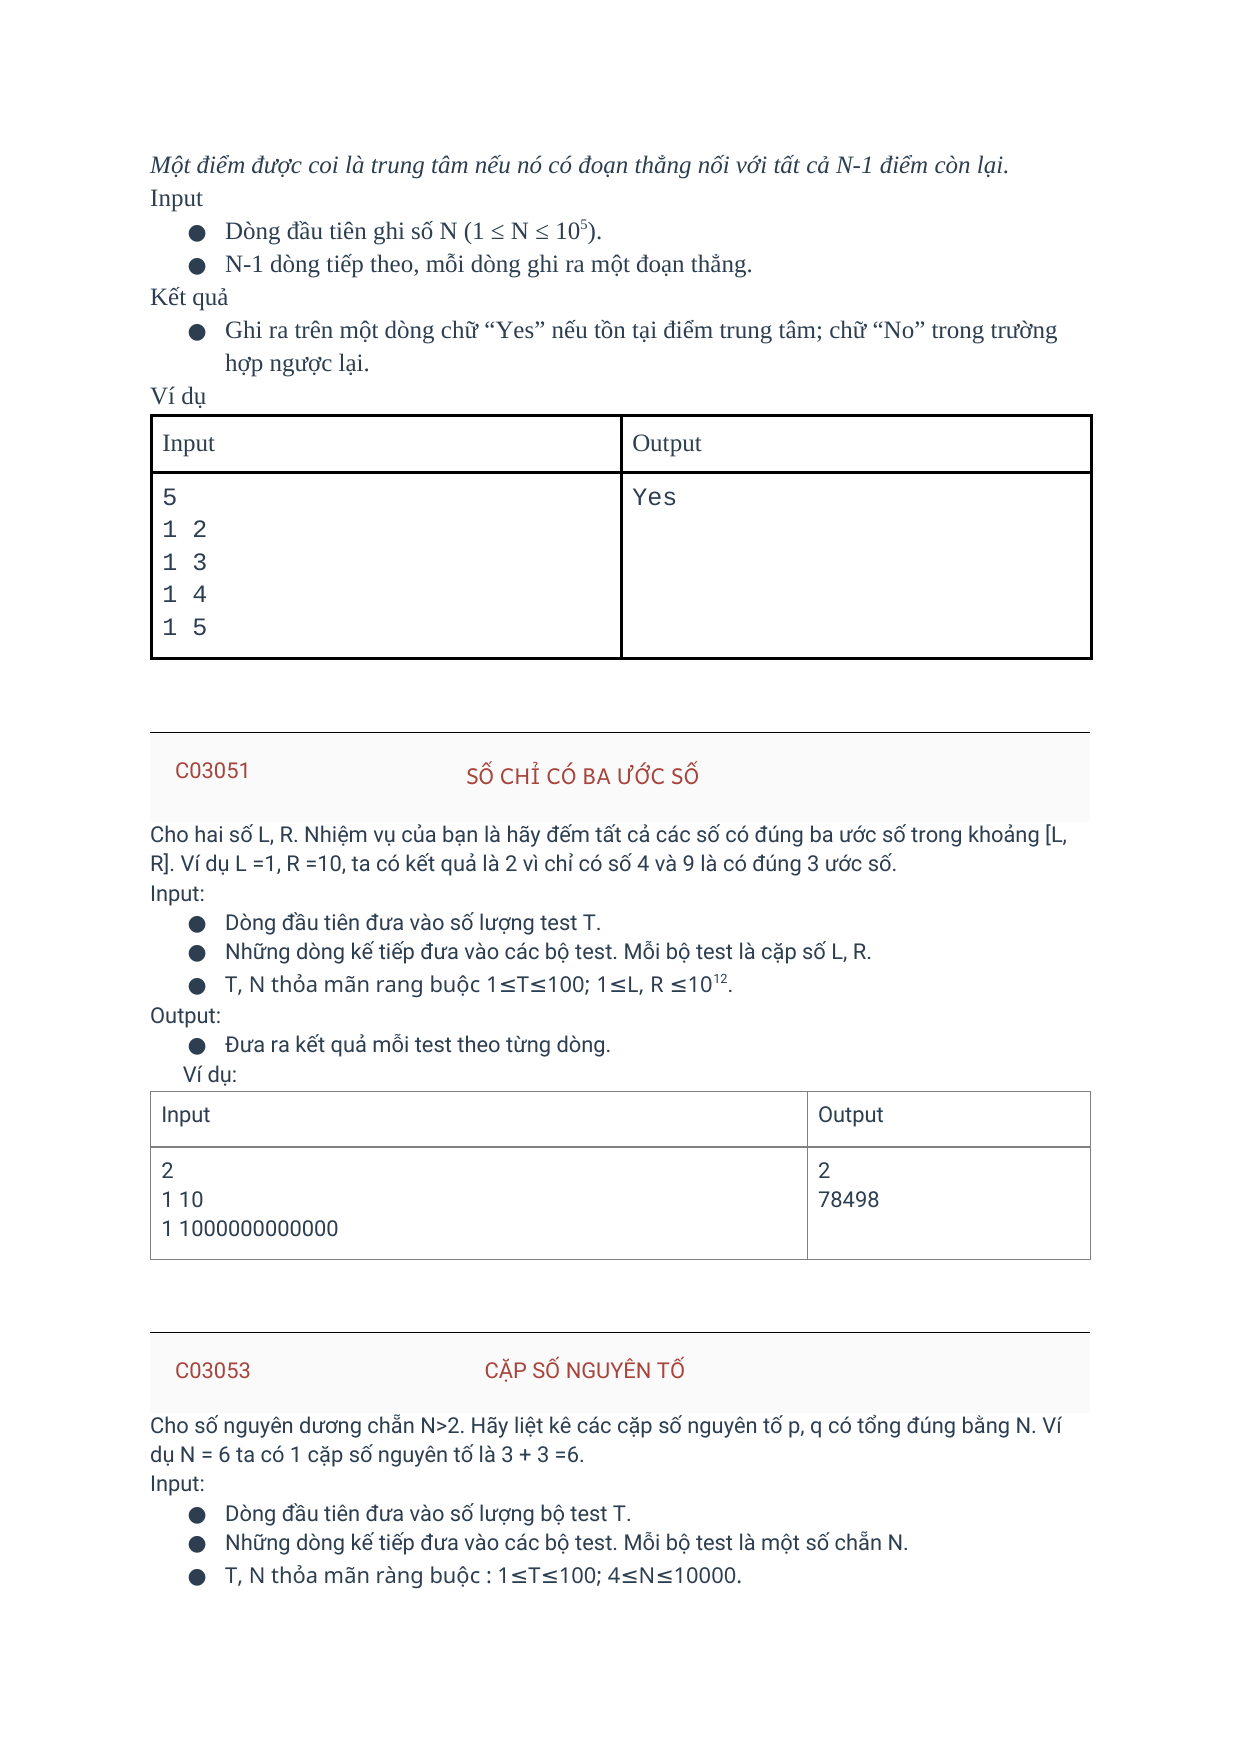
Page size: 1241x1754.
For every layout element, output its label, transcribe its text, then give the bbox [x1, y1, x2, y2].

list Ghi ra trên một dòng chữ “Yes” nếu tồn tại điểm trung tâm; chữ “No” trong trường hợp ngược lại. [187, 315, 1090, 377]
table_header Output [808, 1092, 1090, 1146]
table_header C03053 [150, 1333, 459, 1413]
list T, N thỏa mãn ràng buộc : 1≤T≤100; 4≤N≤10000. [187, 1560, 1090, 1589]
list Những dòng kế tiếp đưa vào các bộ test. Mỗi bộ test là một số chẵn N. [187, 1530, 1090, 1556]
text Ví dụ [150, 381, 1090, 410]
text Kết quả [150, 282, 1090, 311]
list T, N thỏa mãn rang buộc 1≤T≤100; 1≤L, R ≤1012. [187, 969, 1090, 999]
list Đưa ra kết quả mỗi test theo từng dòng. [187, 1032, 1090, 1058]
table_cell Yes [623, 474, 1090, 657]
table_header Input [153, 417, 620, 471]
text Input [150, 183, 1090, 212]
text Cho hai số L, R. Nhiệm vụ của bạn là hãy đếm tất cả các số có đúng ba ước số trong khoảng [L, R]. Ví dụ L =1, R =10, ta có kết quả là 2 vì chỉ có số 4 và 9 là có đúng 3 ước số. [150, 822, 1090, 877]
list Dòng đầu tiên ghi số N (1 ≤ N ≤ 105). [187, 216, 1090, 245]
table_header Output [623, 417, 1090, 471]
list Dòng đầu tiên đưa vào số lượng test T. [187, 910, 1090, 936]
list N-1 dòng tiếp theo, mỗi dòng ghi ra một đoạn thẳng. [187, 249, 1090, 278]
list Dòng đầu tiên đưa vào số lượng bộ test T. [187, 1501, 1090, 1527]
text Input: [150, 881, 1090, 906]
table_header Input [151, 1092, 807, 1146]
text Input: [150, 1472, 1090, 1497]
table_header SỐ CHỈ CÓ BA ƯỚC SỐ [441, 733, 1090, 822]
text Một điểm được coi là trung tâm nếu nó có đoạn thẳng nối với tất cả N-1 điểm còn lại. [150, 150, 1090, 179]
table_cell 2 1 10 1 1000000000000 [151, 1148, 807, 1259]
table_header CẶP SỐ NGUYÊN TỐ [459, 1333, 1090, 1413]
text Output: [150, 1003, 1090, 1029]
table_cell 2 78498 [808, 1148, 1090, 1259]
table_header C03051 [150, 733, 441, 822]
text Ví dụ: [150, 1062, 1090, 1087]
text Cho số nguyên dương chẵn N>2. Hãy liệt kê các cặp số nguyên tố p, q có tổng đúng bằng N. Ví dụ N = 6 ta có 1 cặp số nguyên tố là 3 + 3 =6. [150, 1413, 1090, 1468]
list Những dòng kế tiếp đưa vào các bộ test. Mỗi bộ test là cặp số L, R. [187, 939, 1090, 965]
table_cell 5 1 2 1 3 1 4 1 5 [153, 474, 620, 657]
